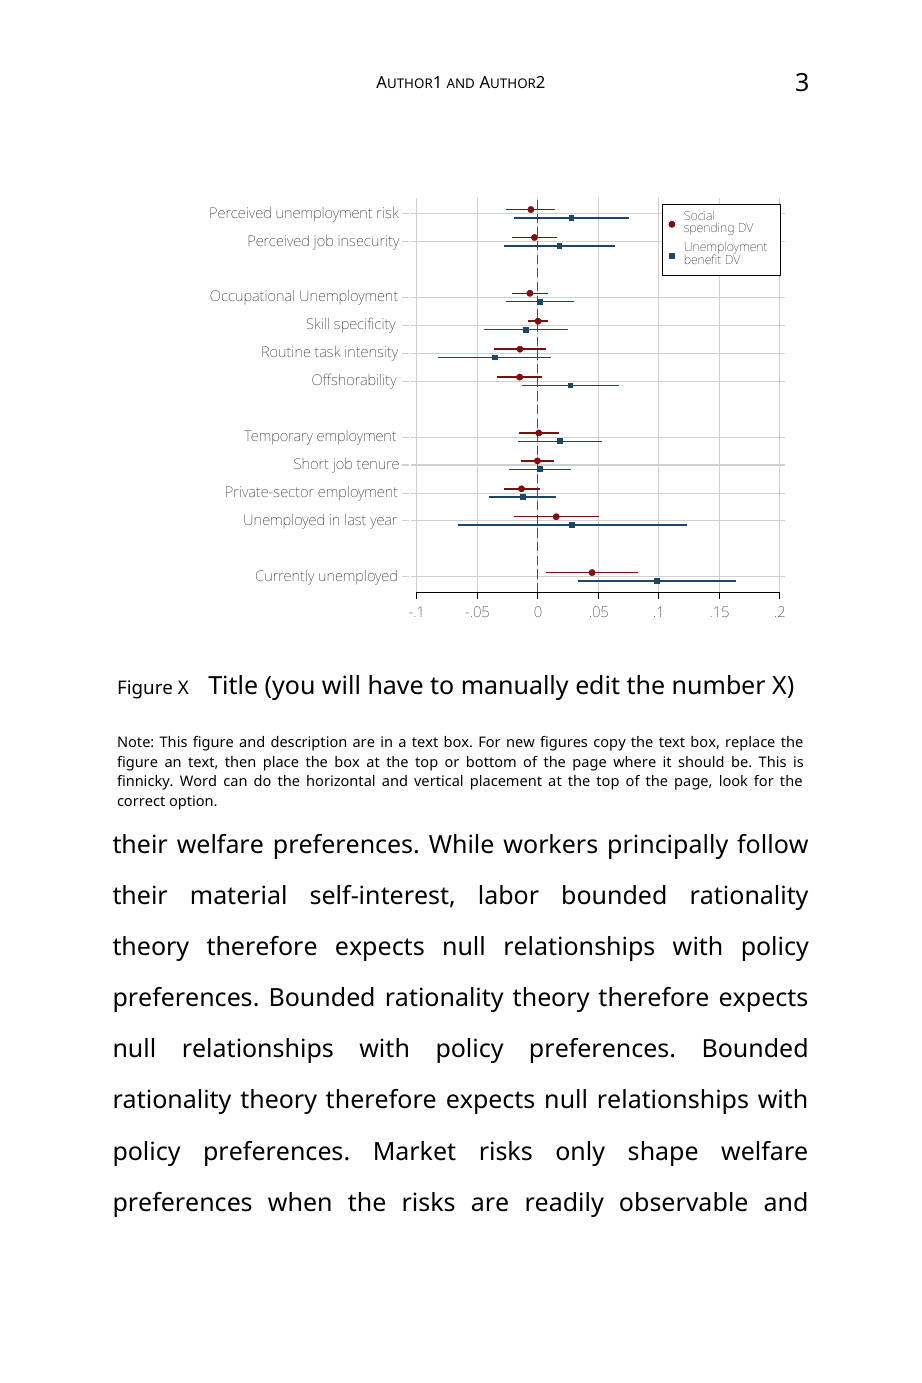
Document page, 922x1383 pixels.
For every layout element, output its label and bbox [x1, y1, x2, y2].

text [112, 163, 809, 1218]
